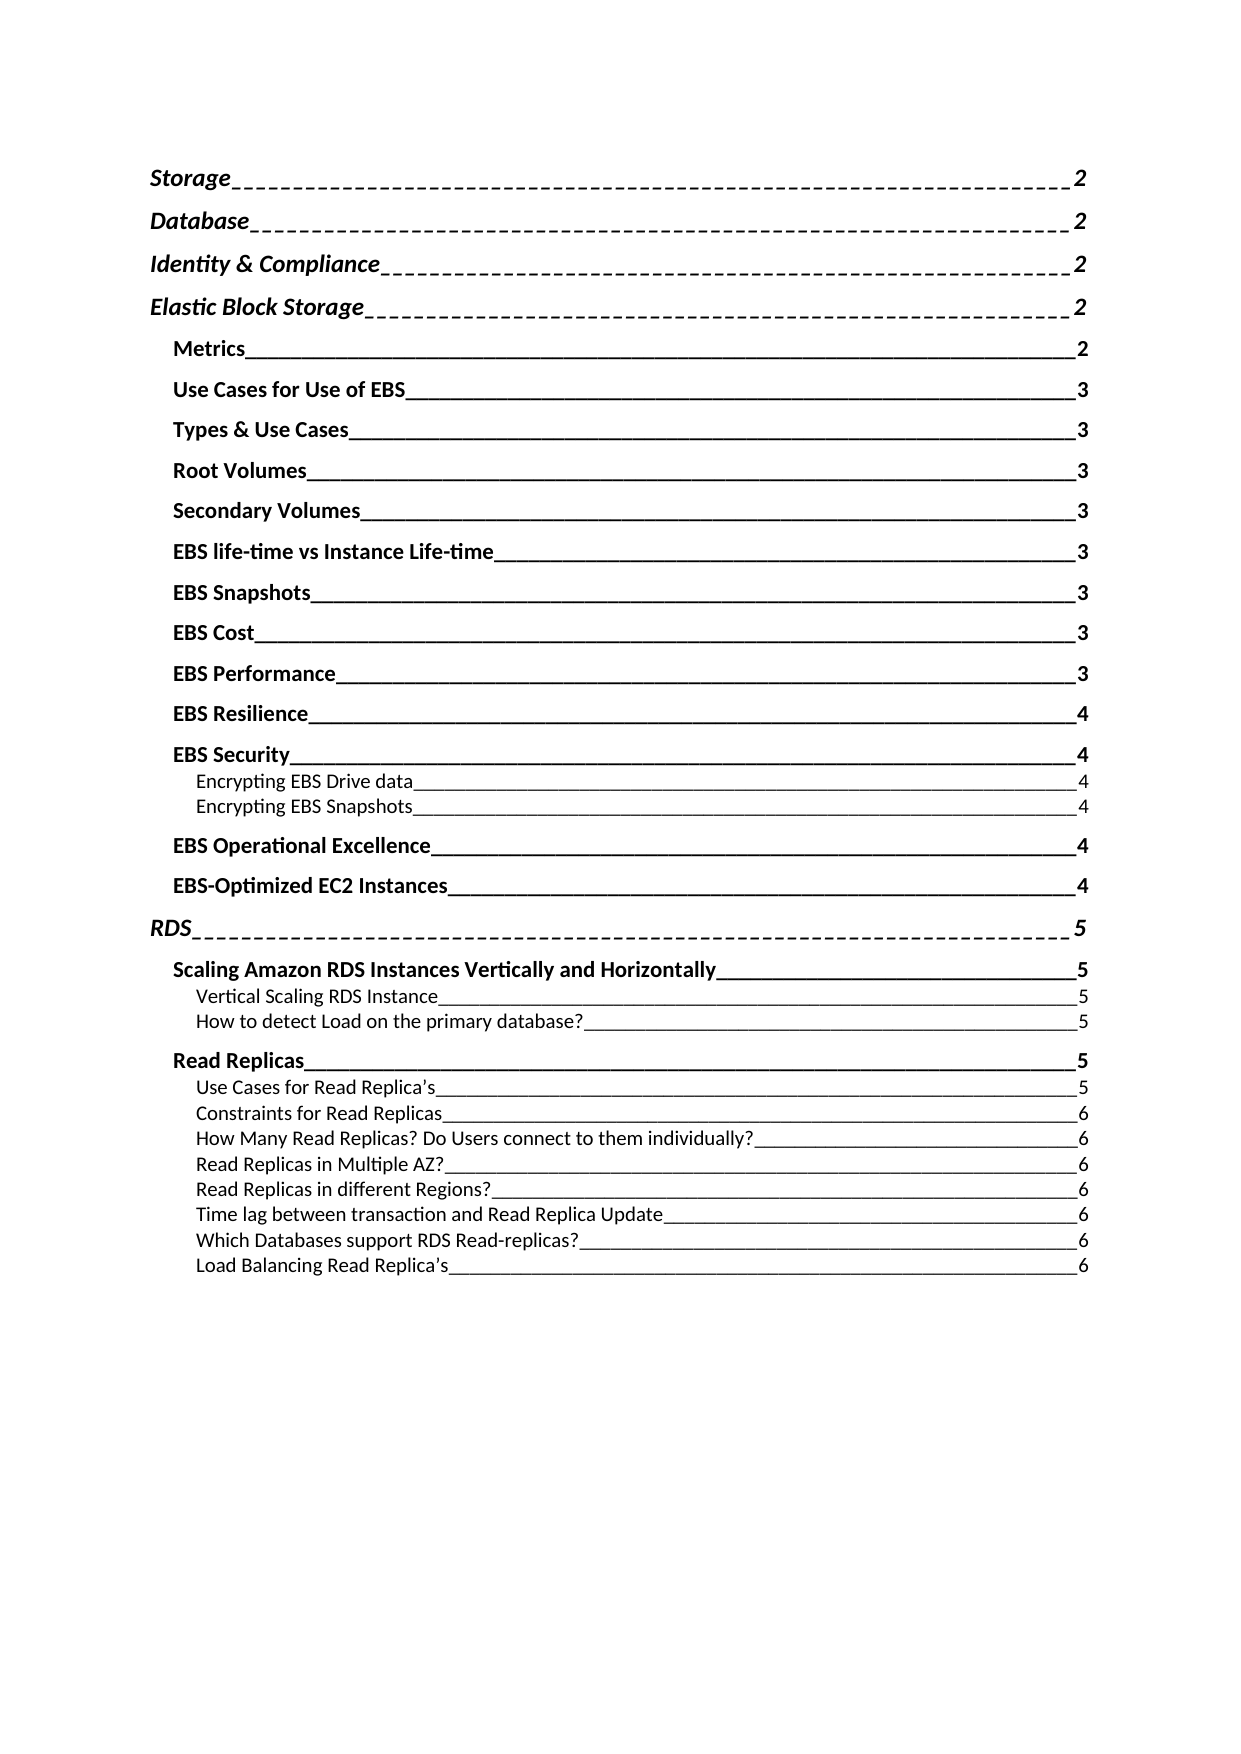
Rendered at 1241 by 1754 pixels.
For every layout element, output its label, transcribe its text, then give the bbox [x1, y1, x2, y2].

text EBS life-time vs Instance Life-time 3 [173, 537, 1090, 565]
text Identity & Compliance 2 [150, 248, 1090, 279]
text EBS Performance 3 [173, 659, 1090, 687]
text EBS Operational Excellence 4 [173, 831, 1090, 859]
text EBS Security 4 [173, 740, 1090, 768]
text Use Cases for Use of EBS 3 [173, 375, 1090, 403]
text Scaling Amazon RDS Instances Vertically and Horizontally 5 [173, 955, 1090, 983]
text Types & Use Cases 3 [173, 416, 1090, 444]
text Metrics 2 [173, 334, 1090, 363]
text Load Balancing Read Replica’s 6 [196, 1252, 1090, 1278]
text Read Replicas in different Regions? 6 [196, 1176, 1090, 1202]
text Elastic Block Storage 2 [150, 292, 1090, 322]
text EBS Resilience 4 [173, 699, 1090, 727]
text Use Cases for Read Replica’s 5 [196, 1074, 1090, 1100]
text Secondary Volumes 3 [173, 497, 1090, 525]
text Encrypting EBS Snapshots 4 [196, 793, 1090, 819]
text Vertical Scaling RDS Instance 5 [196, 983, 1090, 1009]
text Database 2 [150, 206, 1090, 236]
text Encrypting EBS Drive data 4 [196, 768, 1090, 793]
text EBS-Optimized EC2 Instances 4 [173, 872, 1090, 900]
text Read Replicas 5 [173, 1047, 1090, 1074]
text EBS Snapshots 3 [173, 578, 1090, 606]
text RDS 5 [150, 912, 1090, 943]
text Root Volumes 3 [173, 456, 1090, 484]
text Time lag between transaction and Read Replica Update 6 [196, 1202, 1090, 1227]
text Which Databases support RDS Read-replicas? 6 [196, 1227, 1090, 1252]
text EBS Cost 3 [173, 618, 1090, 646]
text How Many Read Replicas? Do Users connect to them individually? 6 [196, 1125, 1090, 1151]
text Read Replicas in Multiple AZ? 6 [196, 1151, 1090, 1176]
text Constraints for Read Replicas 6 [196, 1100, 1090, 1125]
text Storage 2 [150, 162, 1090, 193]
text How to detect Load on the primary database? 5 [196, 1009, 1090, 1034]
